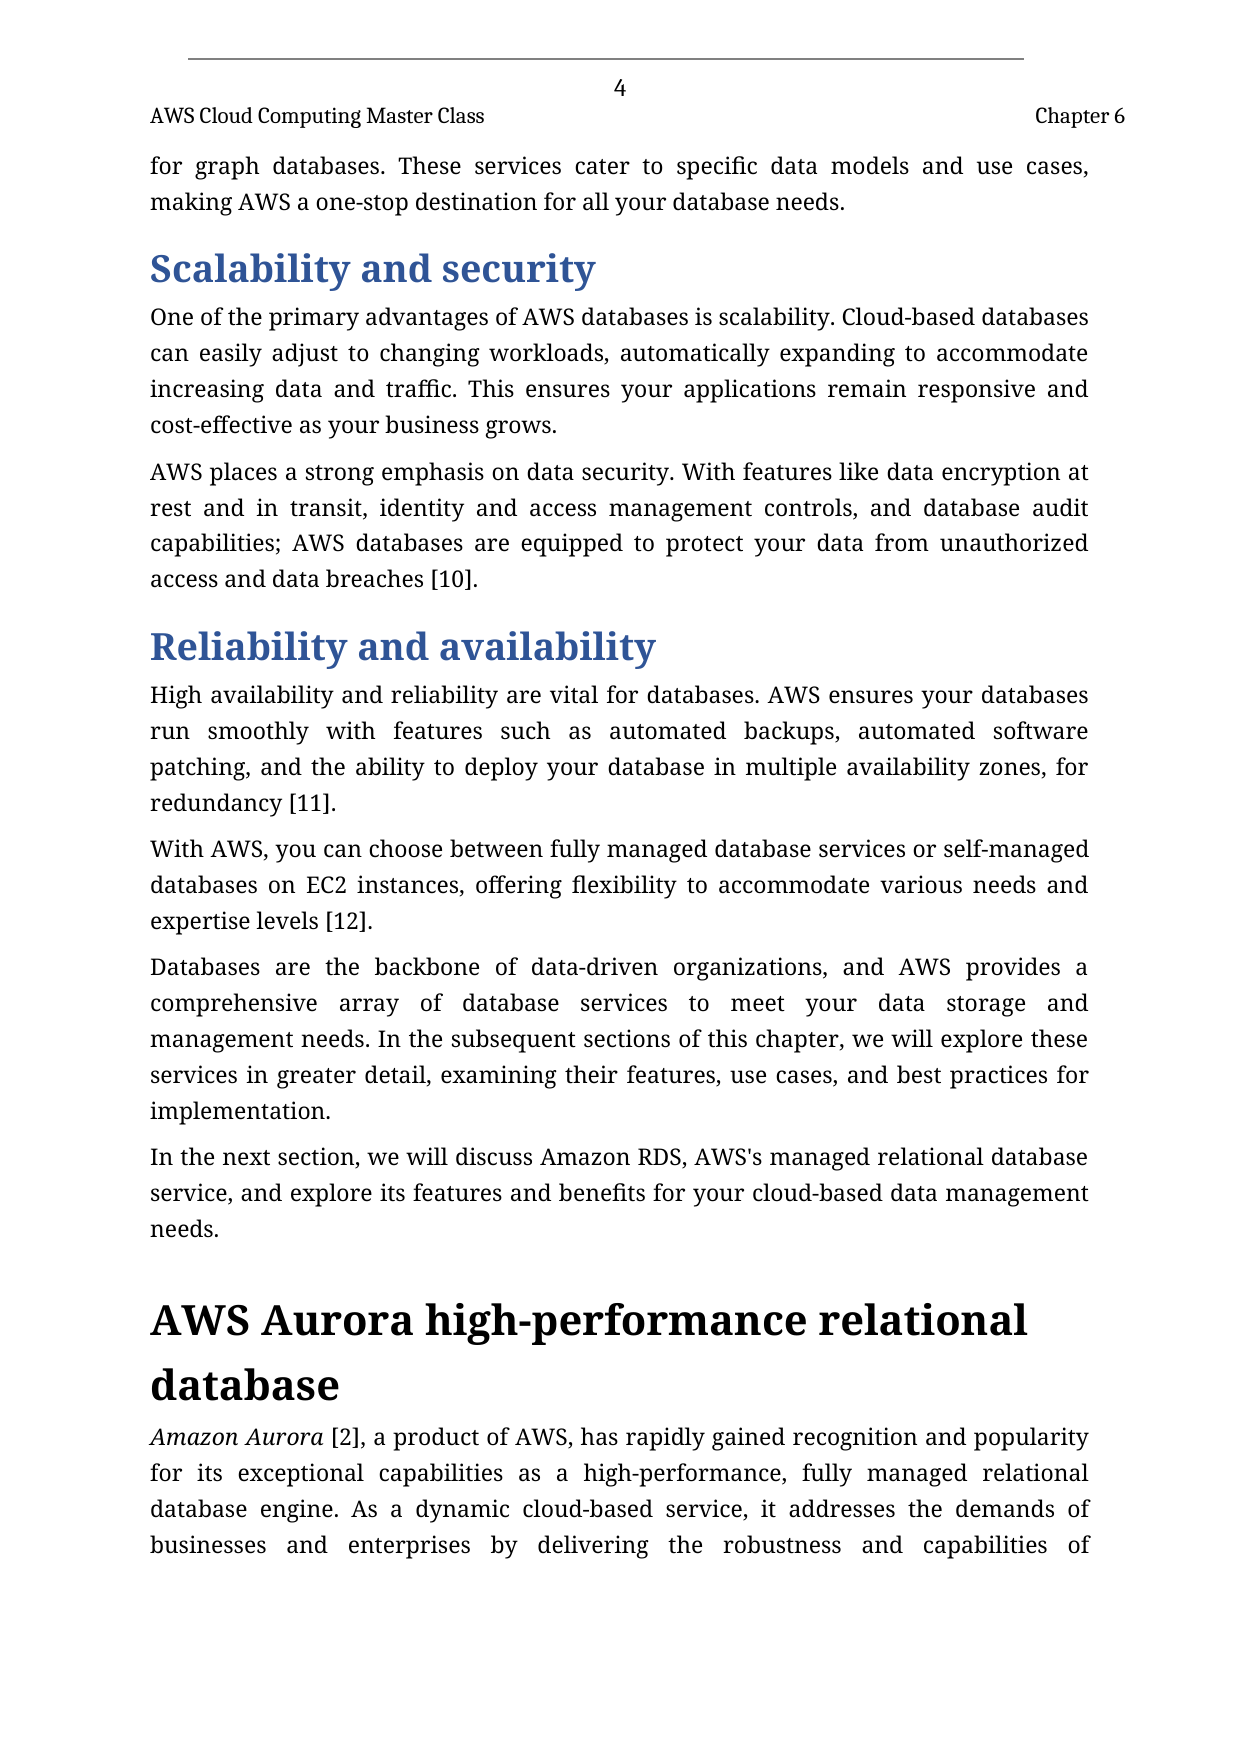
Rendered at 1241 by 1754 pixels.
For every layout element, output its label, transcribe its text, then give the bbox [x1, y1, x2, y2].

subtitle Scalability and security [150, 243, 1090, 294]
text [150, 150, 1090, 217]
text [150, 1421, 1090, 1560]
text Databases are the backbone of data-driven organizations, and AWS provides a comprehensive array of database services to meet your data storage and management needs. In the subsequent sections of this chapter, we will explore these services in greater detail, examining their features, use cases, and best practices for implementation. [150, 951, 1090, 1126]
text AWS places a strong emphasis on data security. With features like data encryption at rest and in transit, identity and access management controls, and database audit capabilities; AWS databases are equipped to protect your data from unauthorized access and data breaches. [150, 456, 1090, 594]
subtitle AWS Aurora high-performance relational database [150, 1291, 1090, 1413]
text With AWS, you can choose between fully managed database services or self-managed databases on EC2 instances, offering flexibility to accommodate various needs and expertise levels. [150, 833, 1090, 936]
text In the next section, we will discuss Amazon RDS, AWS's managed relational database service, and explore its features and benefits for your cloud-based data management needs. [150, 1141, 1090, 1244]
text One of the primary advantages of AWS databases is scalability. Cloud-based databases can easily adjust to changing workloads, automatically expanding to accommodate increasing data and traffic. This ensures your applications remain responsive and cost-effective as your business grows. [150, 301, 1090, 440]
subtitle Reliability and availability [150, 620, 1090, 671]
text High availability and reliability are vital for databases. AWS ensures your databases run smoothly with features such as automated backups, automated software patching, and the ability to deploy your database in multiple availability zones, for redundancy. [150, 679, 1090, 818]
